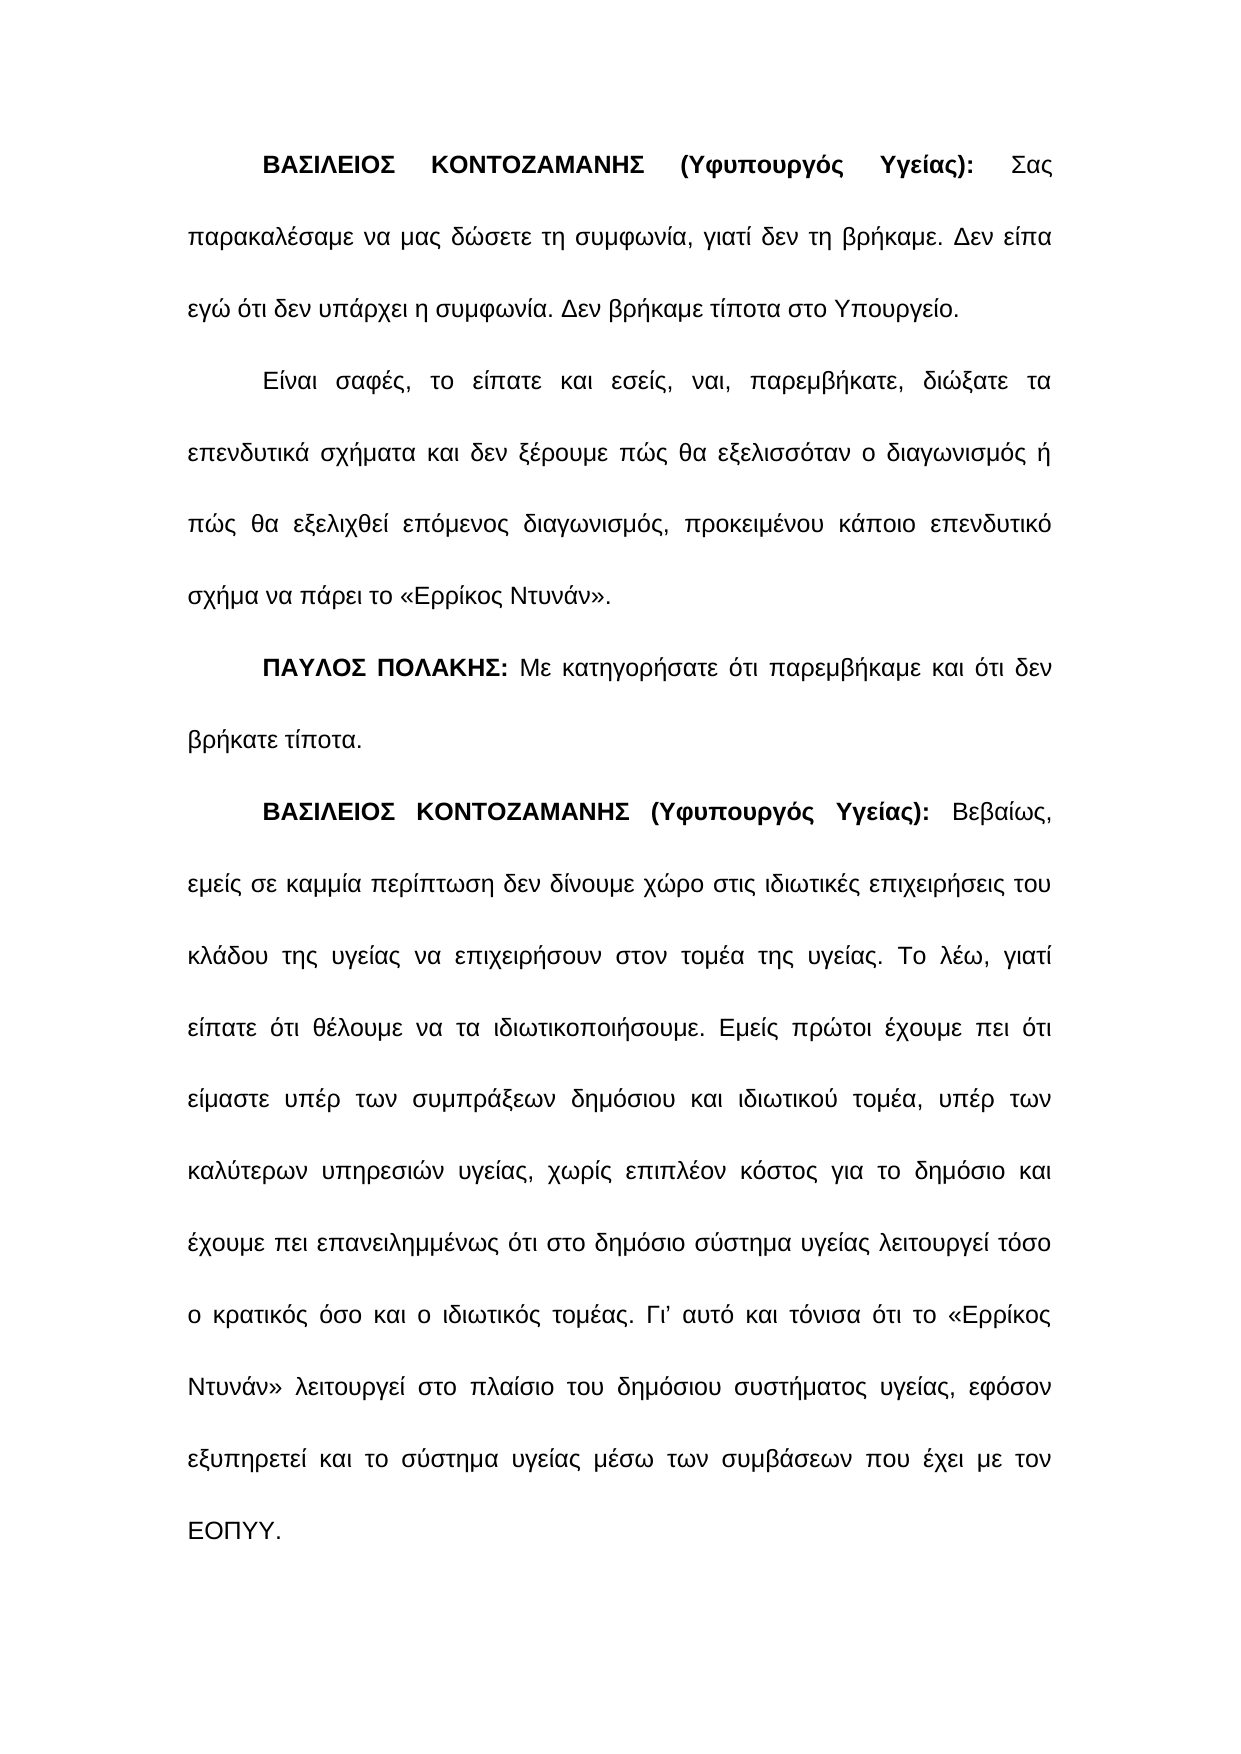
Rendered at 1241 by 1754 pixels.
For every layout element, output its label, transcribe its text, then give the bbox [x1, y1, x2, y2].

text ΠΑΥΛΟΣ ΠΟΛΑΚΗΣ: Με κατηγορήσατε ότι παρεμβήκαμε και ότι δεν βρήκατε τίποτα. [187, 653, 1053, 754]
text ΒΑΣΙΛΕΙΟΣ ΚΟΝΤΟΖΑΜΑΝΗΣ (Υφυπουργός Υγείας): Σας παρακαλέσαμε να μας δώσετε τη συμφωνία, γιατί δεν τη βρήκαμε. Δεν είπα εγώ ότι δεν υπάρχει η συμφωνία. Δεν βρήκαμε τίποτα στο Υπουργείο. [187, 150, 1053, 322]
text ΒΑΣΙΛΕΙΟΣ ΚΟΝΤΟΖΑΜΑΝΗΣ (Υφυπουργός Υγείας): Βεβαίως, εμείς σε καμμία περίπτωση δεν δίνουμε χώρο στις ιδιωτικές επιχειρήσεις του κλάδου της υγείας να επιχειρήσουν στον τομέα της υγείας. Το λέω, γιατί είπατε ότι θέλουμε να τα ιδιωτικοποιήσουμε. Εμείς πρώτοι έχουμε πει ότι είμαστε υπέρ των συμπράξεων δημόσιου και ιδιωτικού τομέα, υπέρ των καλύτερων υπηρεσιών υγείας, χωρίς επιπλέον κόστος για το δημόσιο και έχουμε πει επανειλημμένως ότι στο δημόσιο σύστημα υγείας λειτουργεί τόσο ο κρατικός όσο και ο ιδιωτικός τομέας. Γι’ αυτό και τόνισα ότι το «Ερρίκος Ντυνάν» λειτουργεί στο πλαίσιο του δημόσιου συστήματος υγείας, εφόσον εξυπηρετεί και το σύστημα υγείας μέσω των συμβάσεων που έχει με τον ΕΟΠΥΥ. [187, 797, 1053, 1544]
text Είναι σαφές, το είπατε και εσείς, ναι, παρεμβήκατε, διώξατε τα επενδυτικά σχήματα και δεν ξέρουμε πώς θα εξελισσόταν ο διαγωνισμός ή πώς θα εξελιχθεί επόμενος διαγωνισμός, προκειμένου κάποιο επενδυτικό σχήμα να πάρει το «Ερρίκος Ντυνάν». [187, 366, 1053, 610]
